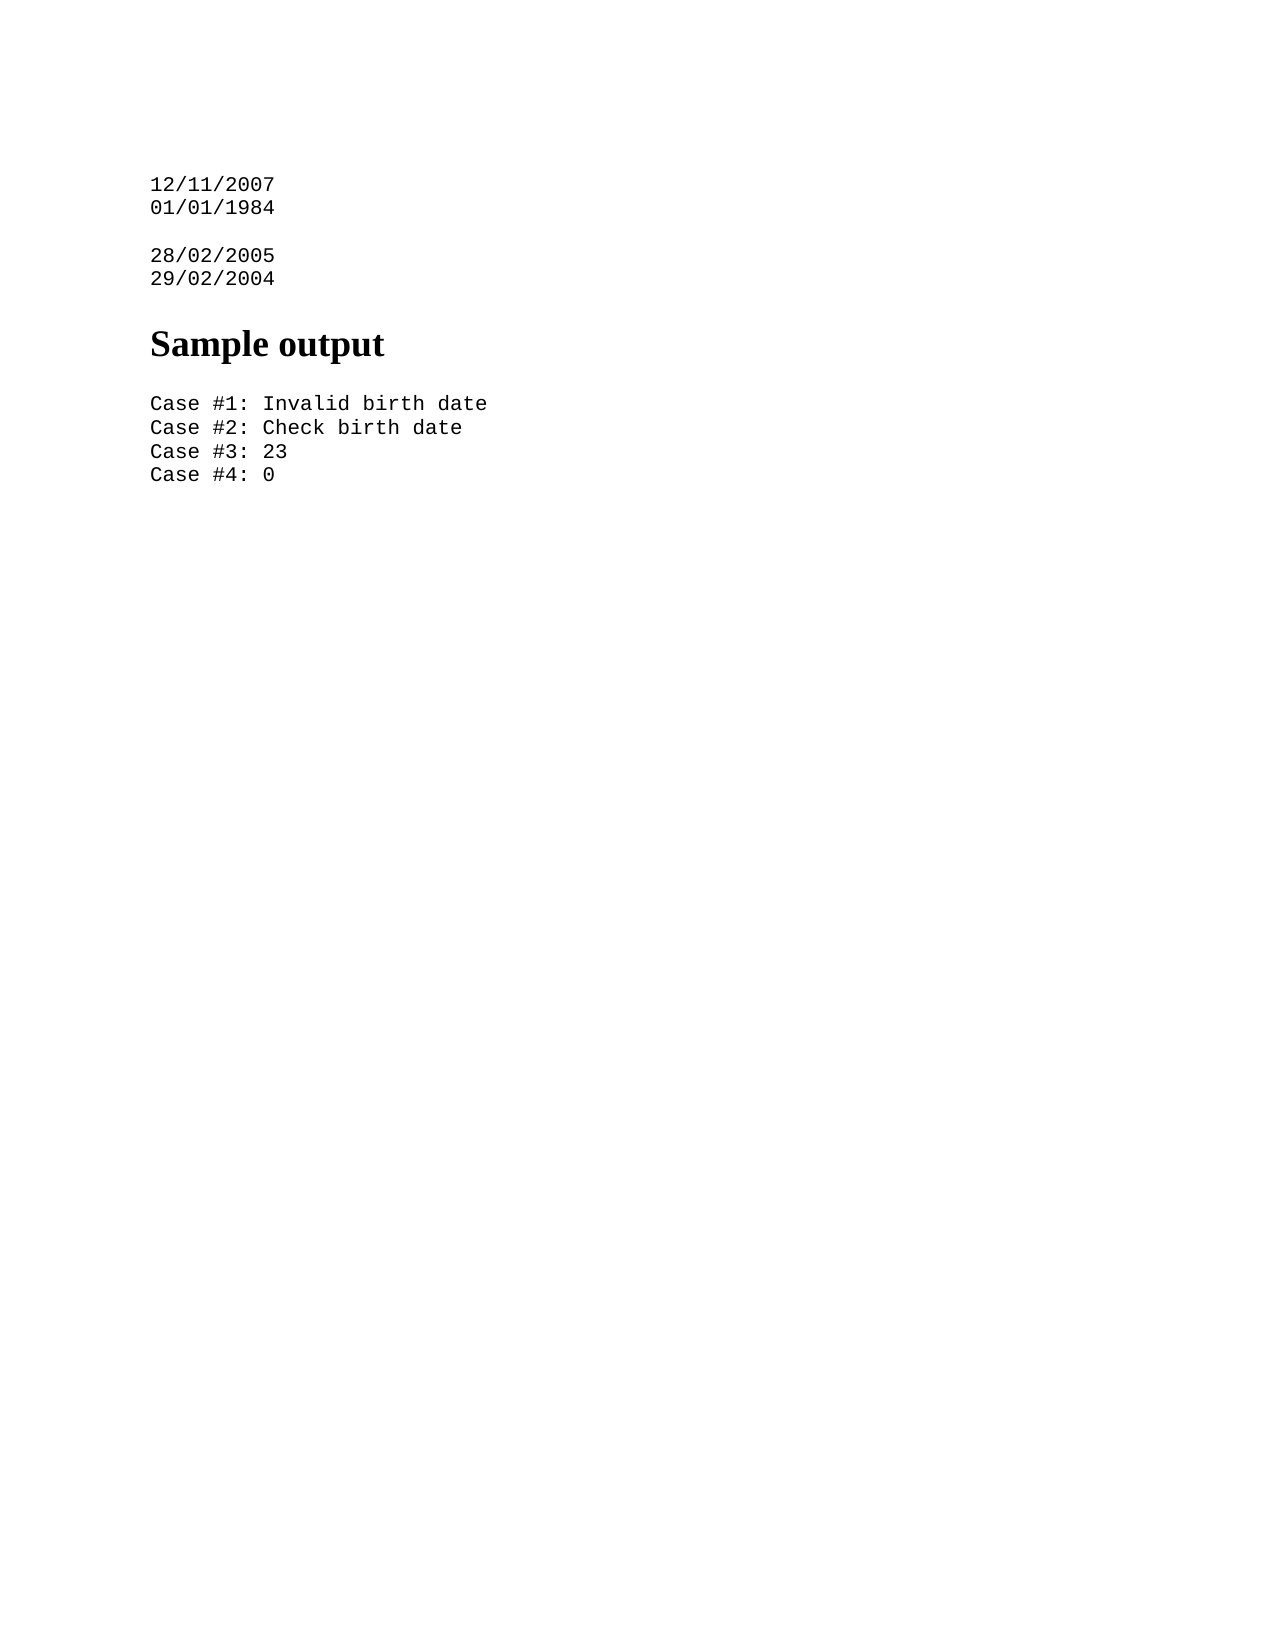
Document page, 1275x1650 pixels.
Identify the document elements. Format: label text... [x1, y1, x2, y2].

text 01/01/1984 [150, 197, 1125, 221]
text Case #3: 23 [150, 441, 1125, 464]
text 12/11/2007 [150, 174, 1125, 197]
text Case #4: 0 [150, 464, 1125, 488]
text Sample output [150, 321, 1125, 364]
text Case #1: Invalid birth date [150, 393, 1125, 417]
text 29/02/2004 [150, 268, 1125, 292]
text Case #2: Check birth date [150, 417, 1125, 441]
text 28/02/2005 [150, 244, 1125, 268]
